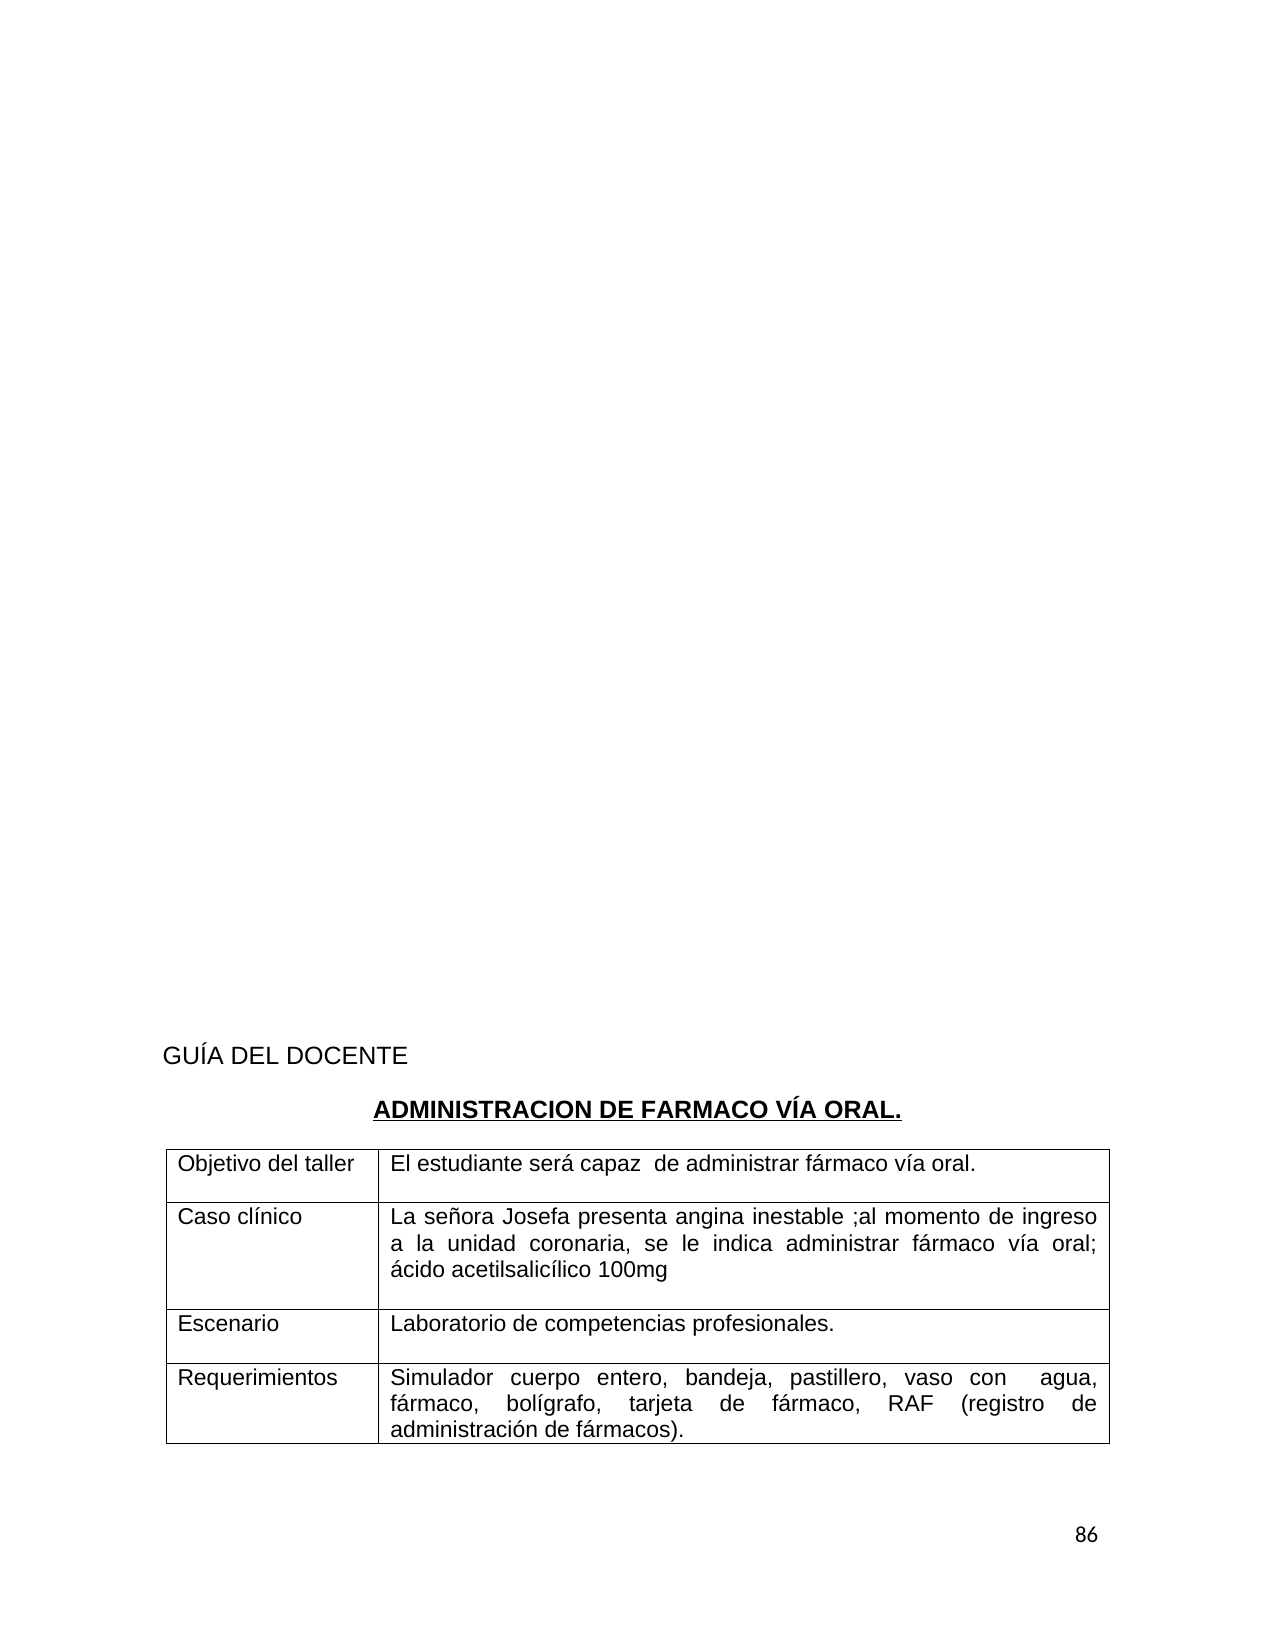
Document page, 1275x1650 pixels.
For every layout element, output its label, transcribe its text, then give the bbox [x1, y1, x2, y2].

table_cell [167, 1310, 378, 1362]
text ADMINISTRACION DE FARMACO VÍA ORAL. [177, 1095, 1098, 1123]
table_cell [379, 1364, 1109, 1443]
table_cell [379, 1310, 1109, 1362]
text GUÍA DEL DOCENTE [162, 1041, 1098, 1069]
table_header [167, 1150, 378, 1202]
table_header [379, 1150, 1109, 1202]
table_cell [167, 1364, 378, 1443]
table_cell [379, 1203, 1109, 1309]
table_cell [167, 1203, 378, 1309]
